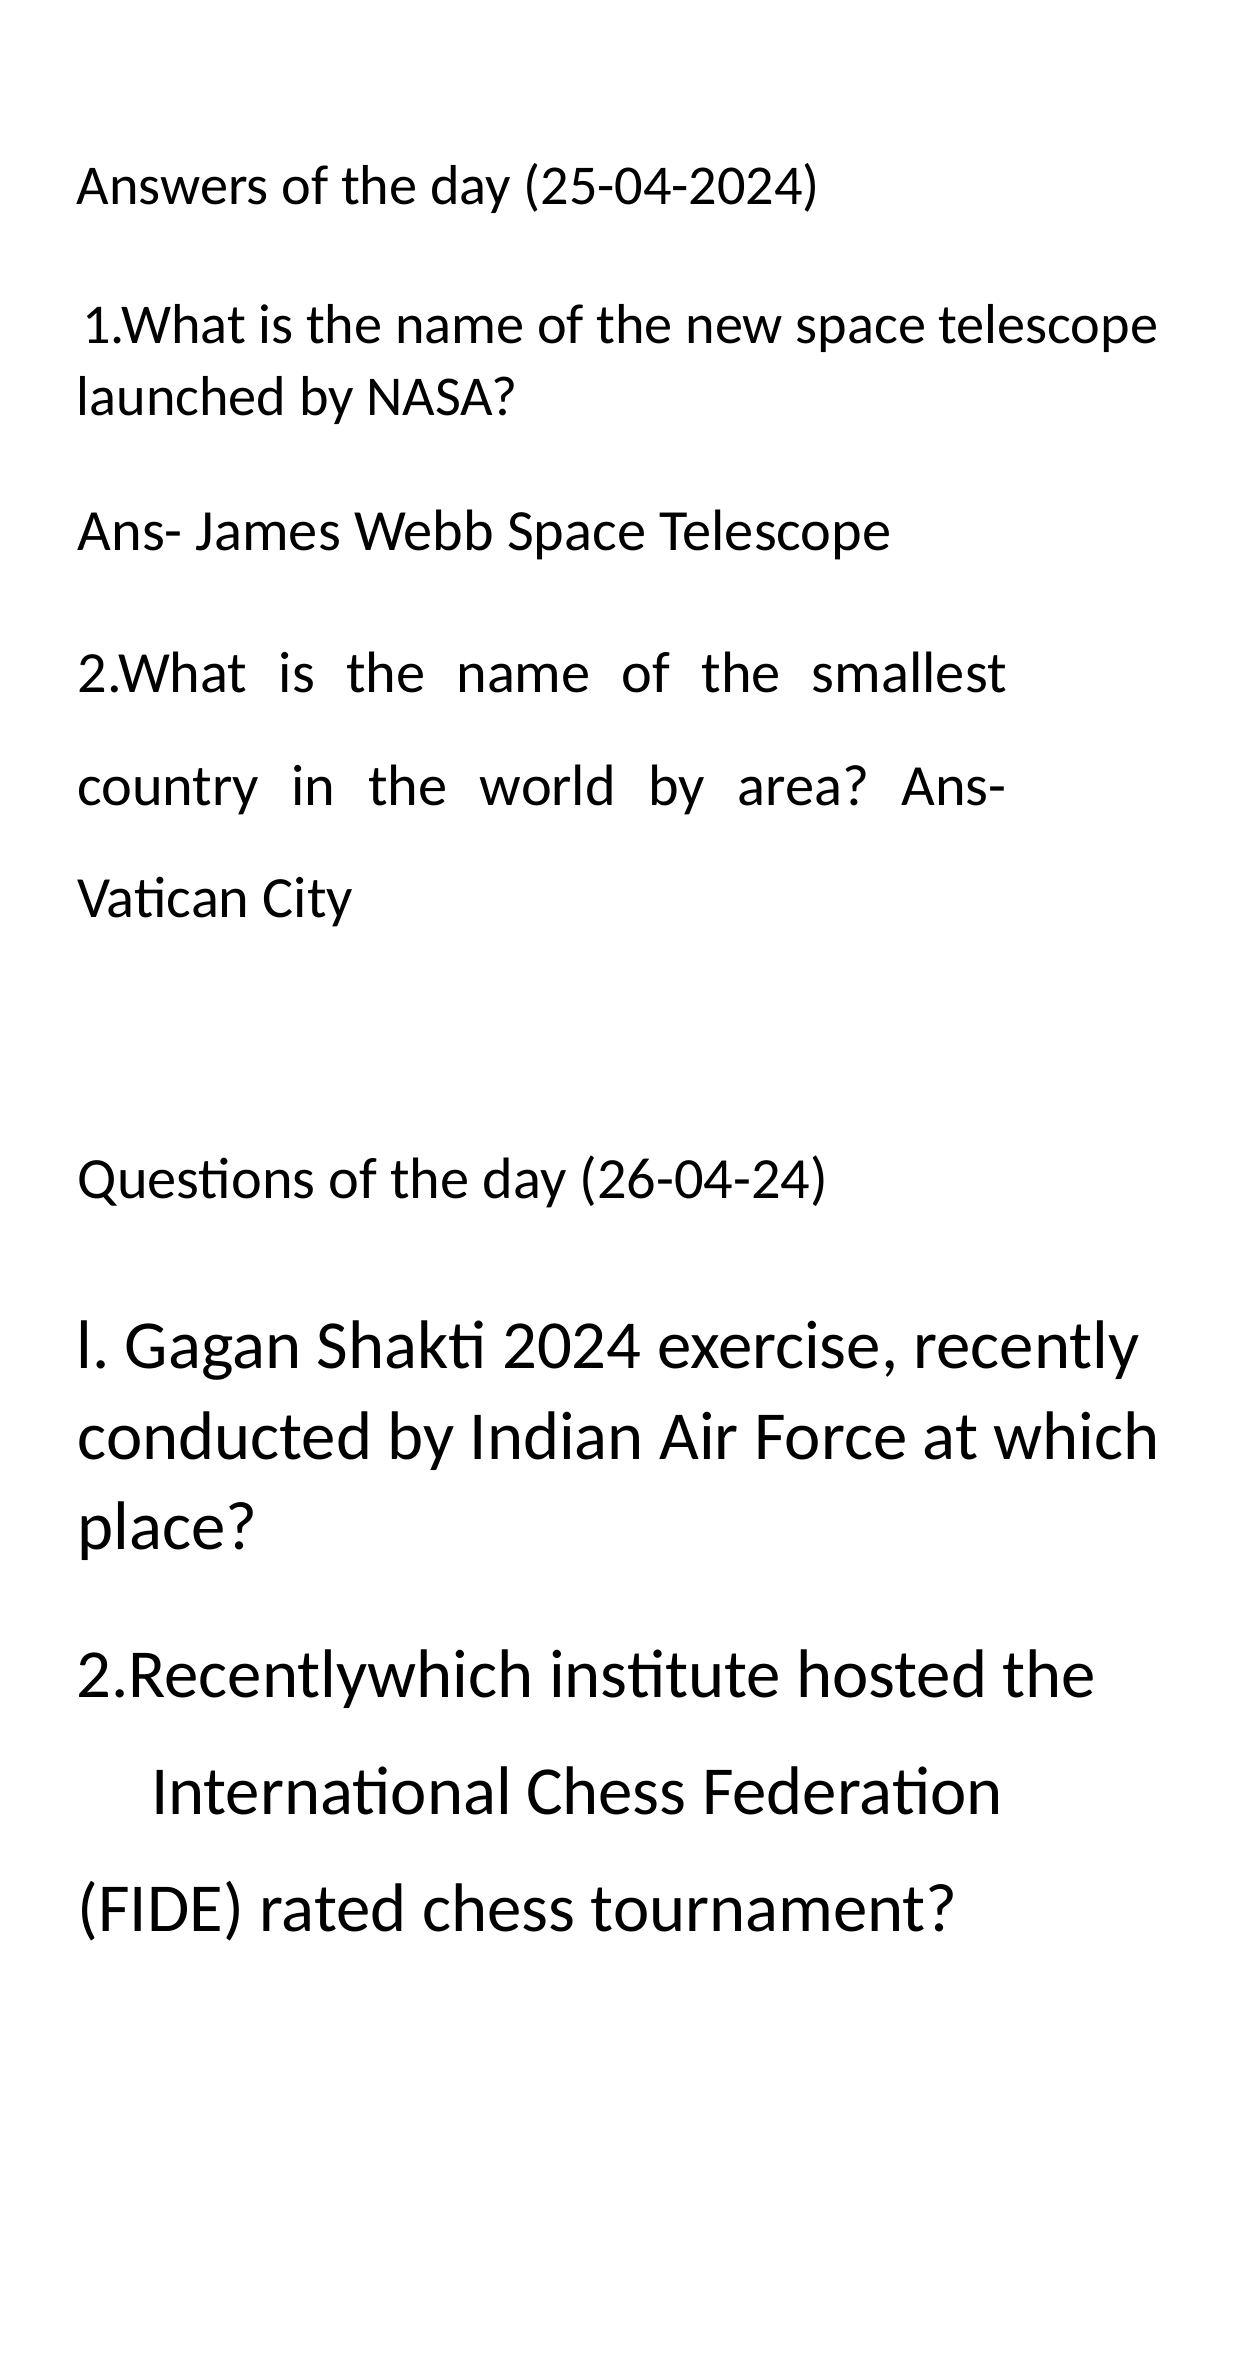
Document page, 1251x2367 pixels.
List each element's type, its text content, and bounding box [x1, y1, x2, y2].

text 1.What is the name of the new space telescope launched by NASA? [77, 289, 1171, 429]
text Answers of the day (25-04-2024) [77, 150, 1171, 219]
text l. Gagan Shakti 2024 exercise, recently conducted by Indian Air Force at which place? [76, 1302, 1171, 1567]
text Questions of the day (26-04-24) [77, 1142, 1171, 1213]
text 2.What is the name of the smallest country in the world by area? Ans- Vatican City [77, 636, 1008, 932]
text 2.Recentlywhich institute hosted the International Chess Federation (FIDE) rated chess tournament? [76, 1631, 1171, 1948]
text Ans- James Webb Space Telescope [77, 494, 1171, 565]
